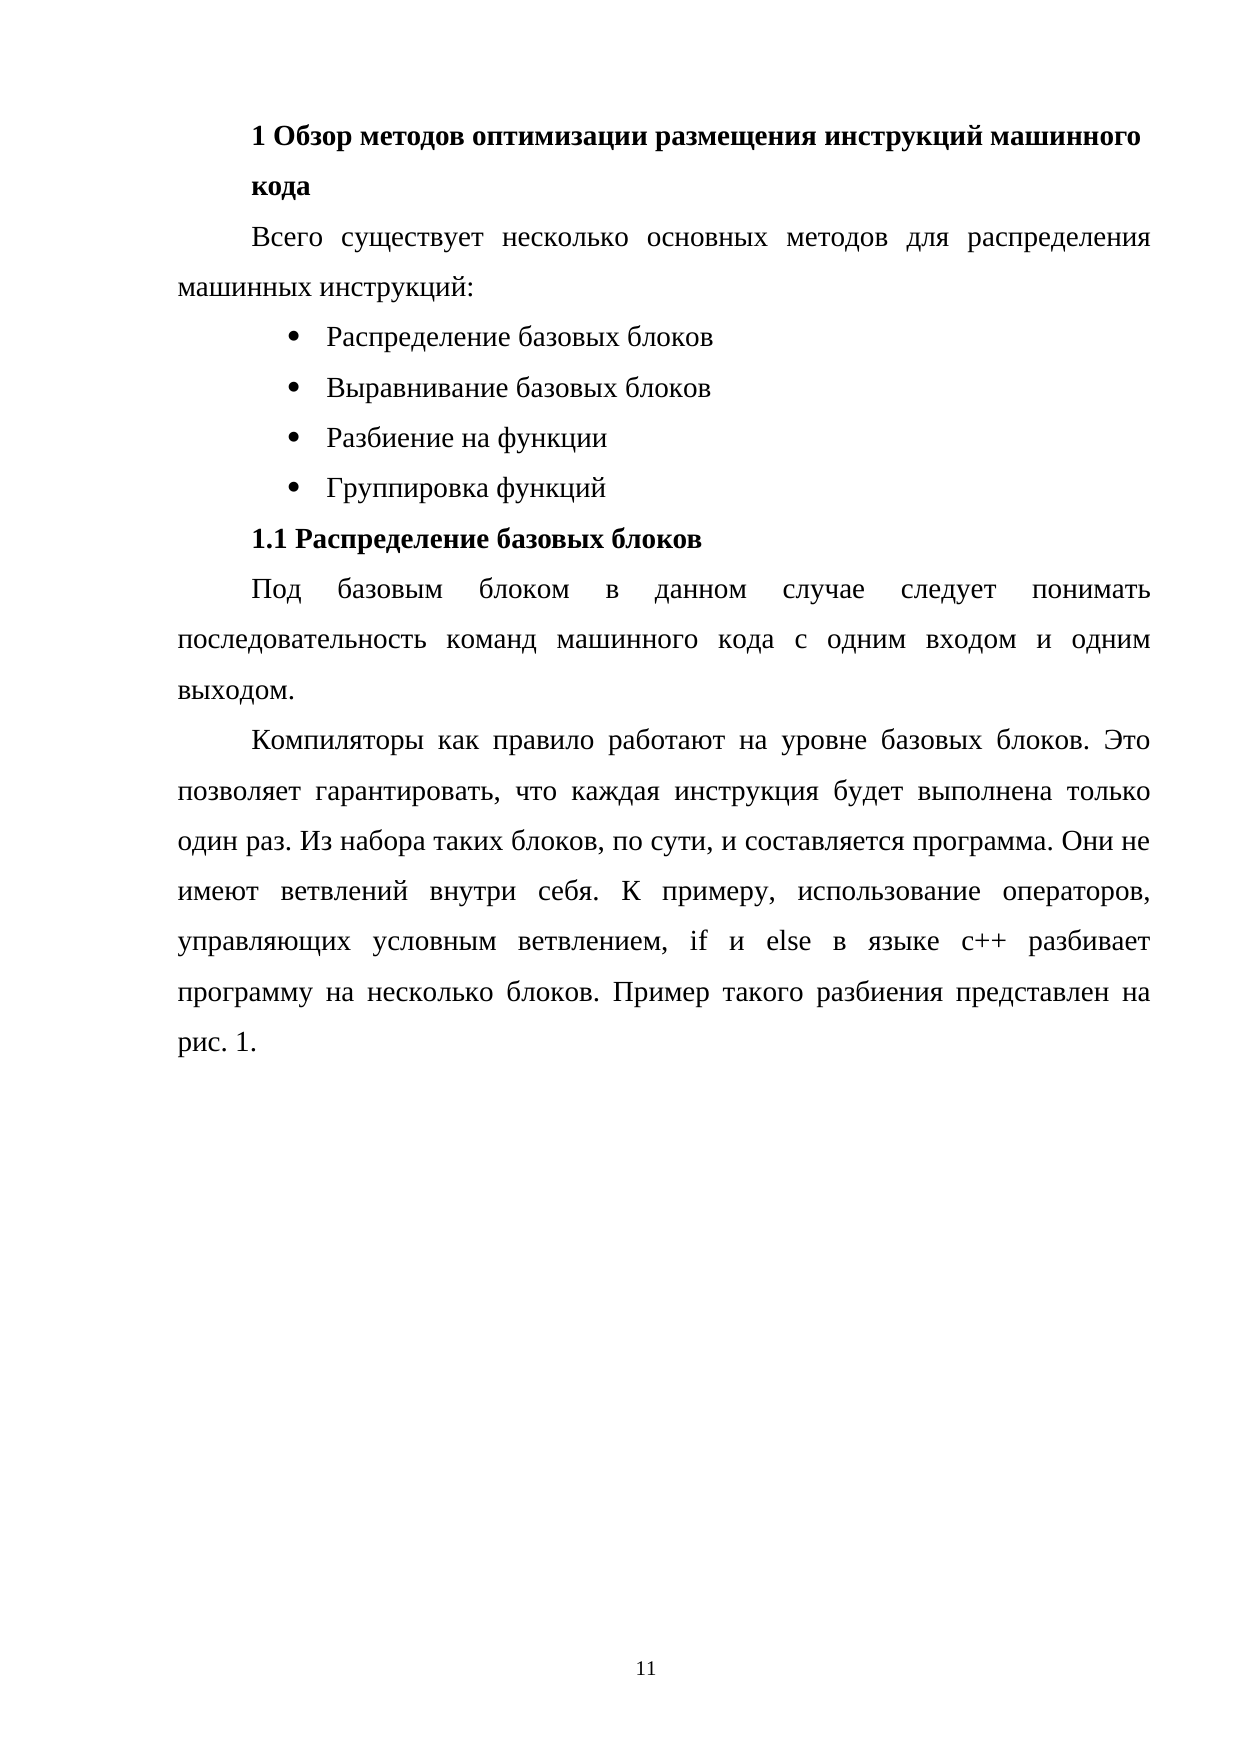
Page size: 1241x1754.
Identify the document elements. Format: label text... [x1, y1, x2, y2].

list Группировка функций [288, 471, 1152, 504]
list Распределение базовых блоков [288, 319, 1152, 353]
subtitle 1 Обзор методов оптимизации размещения инструкций машинного кода [251, 118, 1152, 202]
text Под базовым блоком в данном случае следует понимать последовательность команд машинного кода с одним входом и одним выходом. [177, 571, 1152, 706]
list Выравнивание базовых блоков [288, 370, 1152, 403]
subtitle 1.1 Распределение базовых блоков [251, 521, 1152, 554]
list Разбиение на функции [288, 420, 1152, 454]
text Компиляторы как правило работают на уровне базовых блоков. Это позволяет гарантировать, что каждая инструкция будет выполнена только один раз. Из набора таких блоков, по сути, и составляется программа. Они не имеют ветвлений внутри себя. К примеру, использование операторов, управляющих условным ветвлением, if и else в языке c++ разбивает программу на несколько блоков. Пример такого разбиения представлен на рис. 1. [177, 722, 1152, 1058]
text Всего существует несколько основных методов для распределения машинных инструкций: [177, 219, 1152, 303]
